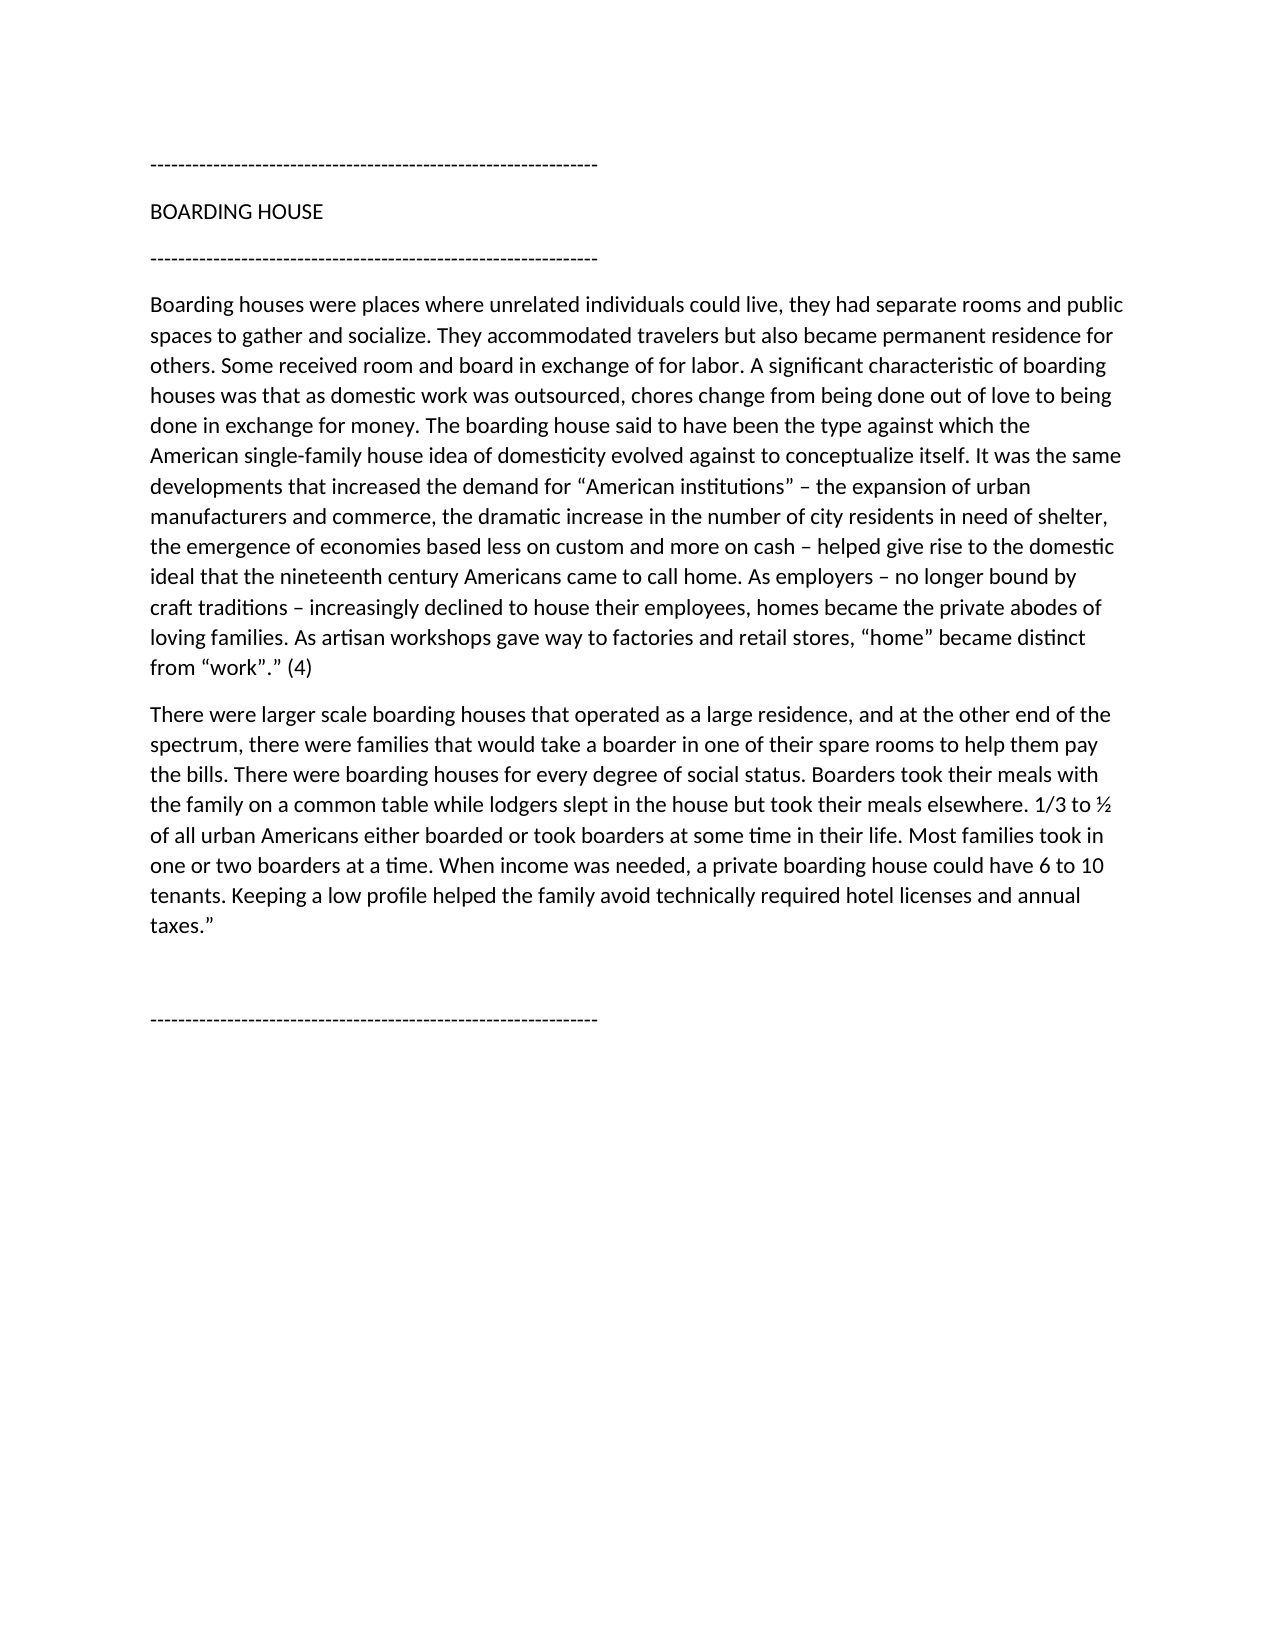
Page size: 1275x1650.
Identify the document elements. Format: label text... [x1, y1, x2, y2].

text ---------------------------------------------------------------- [150, 1005, 1125, 1033]
text ---------------------------------------------------------------- [150, 244, 1125, 272]
text BOARDING HOUSE [150, 197, 1125, 225]
text Boarding houses were places where unrelated individuals could live, they had separate rooms and public spaces to gather and socialize. They accommodated travelers but also became permanent residence for others. Some received room and board in exchange of for labor. A significant characteristic of boarding houses was that as domestic work was outsourced, chores change from being done out of love to being done in exchange for money. The boarding house said to have been the type against which the American single-family house idea of domesticity evolved against to conceptualize itself. It was the same developments that increased the demand for “American institutions” – the expansion of urban manufacturers and commerce, the dramatic increase in the number of city residents in need of shelter, the emergence of economies based less on custom and more on cash – helped give rise to the domestic ideal that the nineteenth century Americans came to call home. As employers – no longer bound by craft traditions – increasingly declined to house their employees, homes became the private abodes of loving families. As artisan workshops gave way to factories and retail stores, “home” became distinct from “work”.” (4) [150, 291, 1125, 681]
text There were larger scale boarding houses that operated as a large residence, and at the other end of the spectrum, there were families that would take a boarder in one of their spare rooms to help them pay the bills. There were boarding houses for every degree of social status. Boarders took their meals with the family on a common table while lodgers slept in the house but took their meals elsewhere. 1/3 to ½ of all urban Americans either boarded or took boarders at some time in their life. Most families took in one or two boarders at a time. When income was needed, a private boarding house could have 6 to 10 tenants. Keeping a low profile helped the family avoid technically required hotel licenses and annual taxes.” [150, 700, 1125, 939]
text ---------------------------------------------------------------- [150, 150, 1125, 178]
